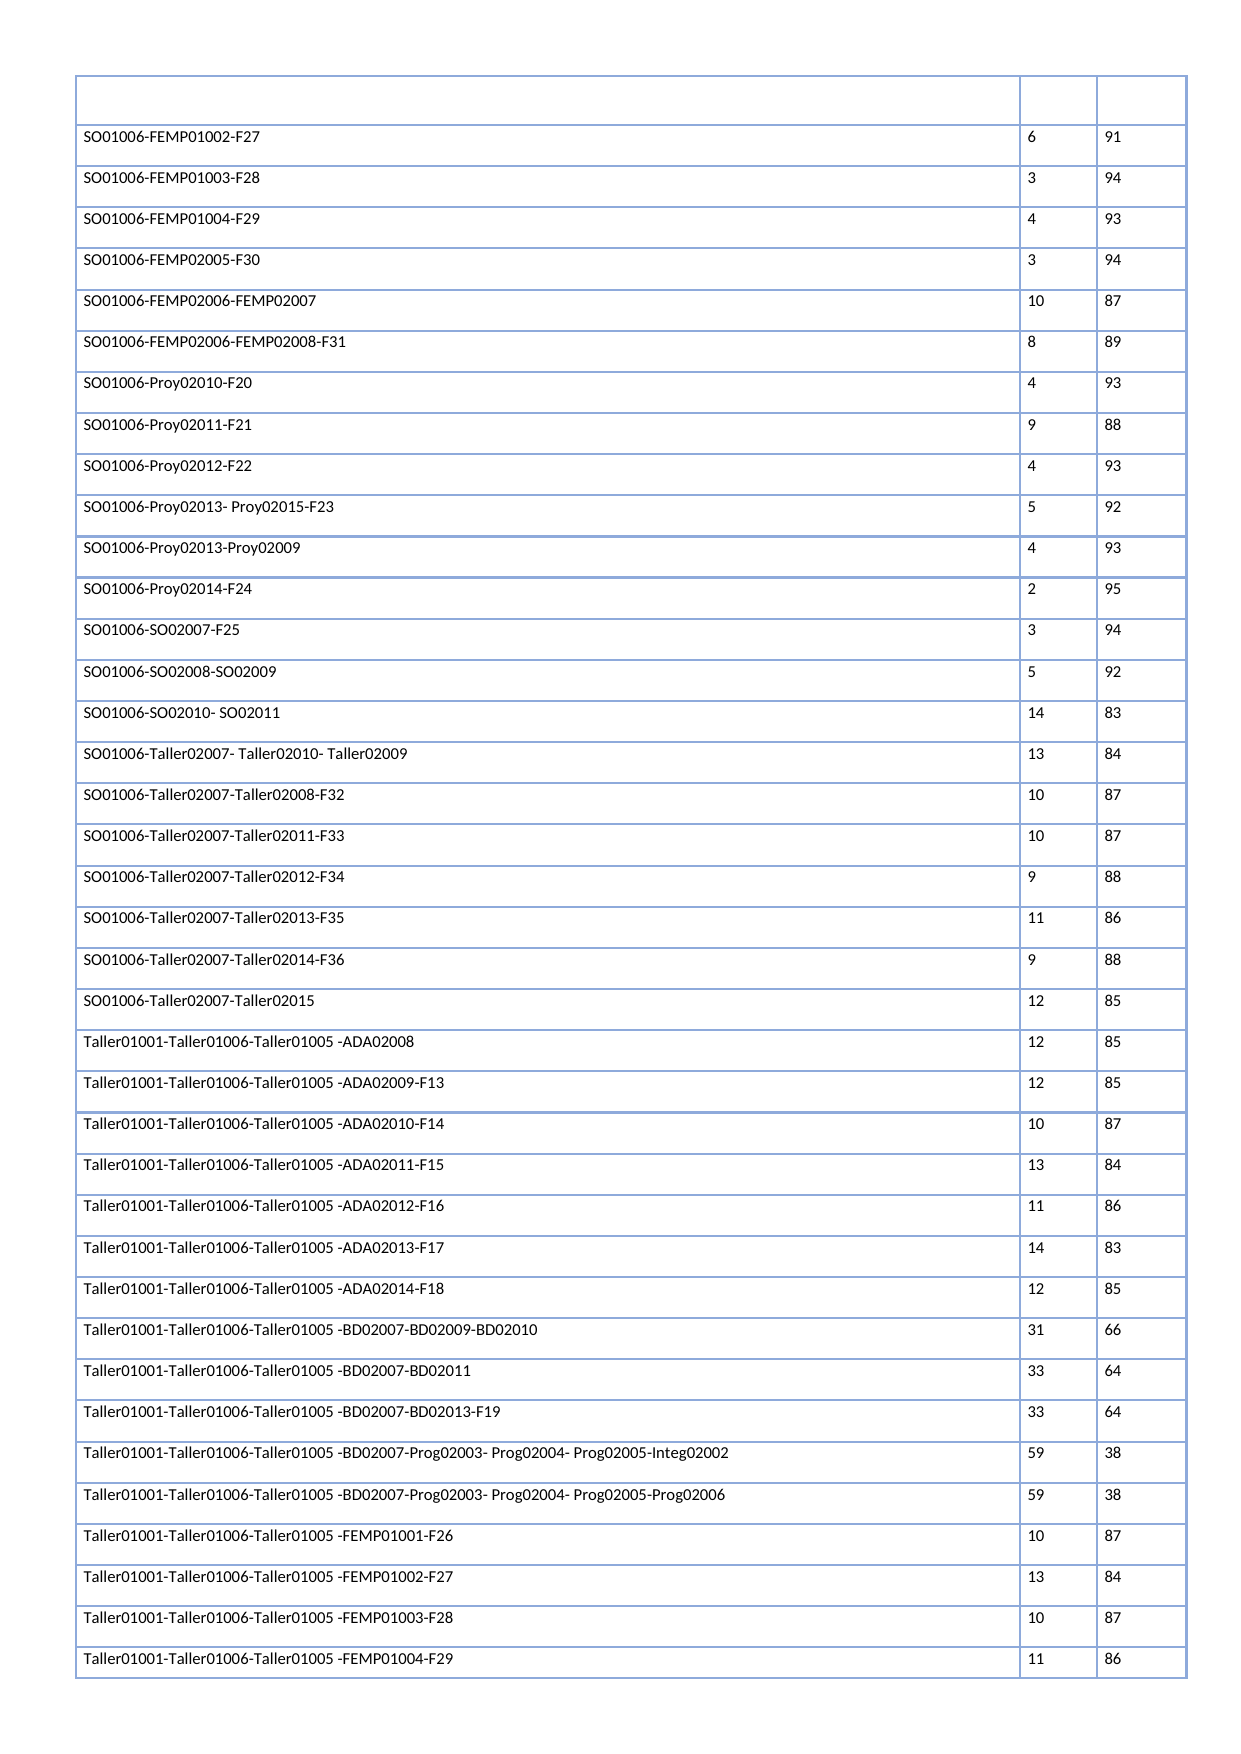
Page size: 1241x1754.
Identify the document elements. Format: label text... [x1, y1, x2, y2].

table_cell 3 [1021, 77, 1096, 124]
table_cell Taller01001-Taller01006-Taller01005 -ADA02009-F13 [77, 1072, 1019, 1111]
table_cell 88 [1098, 414, 1185, 453]
table_cell 8 [1021, 332, 1096, 371]
table_cell 31 [1021, 1319, 1096, 1358]
table_cell 87 [1098, 825, 1185, 864]
table_cell SO01006-SO02008-SO02009 [77, 661, 1019, 700]
table_cell 87 [1098, 1525, 1185, 1564]
table_cell 13 [1021, 1566, 1096, 1605]
table_cell Taller01001-Taller01006-Taller01005 -ADA02011-F15 [77, 1155, 1019, 1194]
table_cell SO01006-Taller02007-Taller02012-F34 [77, 867, 1019, 906]
table_cell 2 [1021, 579, 1096, 618]
table_cell 93 [1098, 455, 1185, 494]
table_cell SO01006-Proy02014-F24 [77, 579, 1019, 618]
table_cell 13 [1021, 1155, 1096, 1194]
table_cell Taller01001-Taller01006-Taller01005 -FEMP01002-F27 [77, 1566, 1019, 1605]
table_cell 10 [1021, 291, 1096, 329]
table_cell 86 [1098, 1196, 1185, 1235]
table_cell Taller01001-Taller01006-Taller01005 -FEMP01001-F26 [77, 1525, 1019, 1564]
table_cell 13 [1021, 743, 1096, 782]
table_cell Taller01001-Taller01006-Taller01005 -BD02007-Prog02003- Prog02004- Prog02005-Prog02006 [77, 1484, 1019, 1523]
table_cell 86 [1098, 1648, 1185, 1677]
table_cell SO01006-Taller02007-Taller02015 [77, 990, 1019, 1029]
table_cell SO01006-FEMP02006-FEMP02008-F31 [77, 332, 1019, 371]
table_cell SO01006-Taller02007-Taller02014-F36 [77, 949, 1019, 988]
table_cell 11 [1021, 908, 1096, 947]
table_cell Taller01001-Taller01006-Taller01005 -BD02007-Prog02003- Prog02004- Prog02005-Integ02002 [77, 1443, 1019, 1482]
table_cell 5 [1021, 496, 1096, 535]
table_cell 85 [1098, 1031, 1185, 1070]
table_cell 12 [1021, 1278, 1096, 1317]
table_cell SO01006-FEMP02006-FEMP02007 [77, 291, 1019, 329]
table_cell 93 [1098, 208, 1185, 247]
table_cell 4 [1021, 373, 1096, 412]
table_cell SO01006-FEMP01004-F29 [77, 208, 1019, 247]
table_cell 87 [1098, 1114, 1185, 1152]
table_cell 4 [1021, 455, 1096, 494]
table_cell 84 [1098, 743, 1185, 782]
table_cell 10 [1021, 825, 1096, 864]
table_cell 4 [1021, 208, 1096, 247]
table_cell 83 [1098, 702, 1185, 741]
table_cell 14 [1021, 1237, 1096, 1276]
table_cell 11 [1021, 1648, 1096, 1677]
table_cell SO01006-Proy02010-F20 [77, 373, 1019, 412]
table_cell 95 [1098, 579, 1185, 618]
table_cell 4 [1021, 538, 1096, 576]
table_cell SO01006-Proy02012-F22 [77, 455, 1019, 494]
table_cell 92 [1098, 661, 1185, 700]
table_cell SO01006-Taller02007-Taller02008-F32 [77, 784, 1019, 823]
table_cell Taller01001-Taller01006-Taller01005 -BD02007-BD02013-F19 [77, 1401, 1019, 1441]
table_cell 86 [1098, 908, 1185, 947]
table_cell 9 [1021, 414, 1096, 453]
table_cell 84 [1098, 1155, 1185, 1194]
table_cell 3 [1021, 167, 1096, 206]
table_cell 11 [1021, 1196, 1096, 1235]
table_cell 12 [1021, 1072, 1096, 1111]
table_cell 94 [1098, 77, 1185, 124]
table_cell SO01006-Taller02007-Taller02011-F33 [77, 825, 1019, 864]
table_cell SO01006-SO02007-F25 [77, 620, 1019, 659]
table_cell 38 [1098, 1484, 1185, 1523]
table_cell 87 [1098, 1607, 1185, 1646]
table_cell SO01006-FEMP01003-F28 [77, 167, 1019, 206]
table_cell SO01006-Proy02013-Proy02009 [77, 538, 1019, 576]
table_cell 10 [1021, 1525, 1096, 1564]
table_cell 85 [1098, 1072, 1185, 1111]
table_cell Taller01001-Taller01006-Taller01005 -FEMP01003-F28 [77, 1607, 1019, 1646]
table_cell 94 [1098, 620, 1185, 659]
table_cell 33 [1021, 1401, 1096, 1441]
table_cell 85 [1098, 1278, 1185, 1317]
table_cell 33 [1021, 1360, 1096, 1399]
table_cell 10 [1021, 1607, 1096, 1646]
table_cell 92 [1098, 496, 1185, 535]
table_cell 88 [1098, 867, 1185, 906]
table_cell 85 [1098, 990, 1185, 1029]
table_cell SO01006-SO02010- SO02011 [77, 702, 1019, 741]
table_cell Taller01001-Taller01006-Taller01005 -BD02007-BD02011 [77, 1360, 1019, 1399]
table_cell 89 [1098, 332, 1185, 371]
table_cell 3 [1021, 620, 1096, 659]
table_cell SO01006-Proy02011-F21 [77, 414, 1019, 453]
table_cell 6 [1021, 126, 1096, 165]
table_cell 12 [1021, 1031, 1096, 1070]
table_cell 64 [1098, 1360, 1185, 1399]
table_cell Taller01001-Taller01006-Taller01005 -ADA02013-F17 [77, 1237, 1019, 1276]
table_cell 94 [1098, 167, 1185, 206]
table_cell 94 [1098, 249, 1185, 288]
table_cell 10 [1021, 1114, 1096, 1152]
table_cell 14 [1021, 702, 1096, 741]
table_cell 5 [1021, 661, 1096, 700]
table_cell SO01006-Proy02013- Proy02015-F23 [77, 496, 1019, 535]
table_cell 87 [1098, 784, 1185, 823]
table_cell 12 [1021, 990, 1096, 1029]
table_cell Taller01001-Taller01006-Taller01005 -ADA02010-F14 [77, 1114, 1019, 1152]
table_cell Taller01001-Taller01006-Taller01005 -ADA02008 [77, 1031, 1019, 1070]
table_cell 87 [1098, 291, 1185, 329]
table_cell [77, 1648, 1019, 1677]
table_cell 9 [1021, 949, 1096, 988]
table_cell 84 [1098, 1566, 1185, 1605]
table_cell SO01006-Taller02007- Taller02010- Taller02009 [77, 743, 1019, 782]
table_cell 83 [1098, 1237, 1185, 1276]
table_cell 3 [1021, 249, 1096, 288]
table_cell 93 [1098, 373, 1185, 412]
table_cell 59 [1021, 1443, 1096, 1482]
table_cell 9 [1021, 867, 1096, 906]
table_cell 38 [1098, 1443, 1185, 1482]
table_cell 64 [1098, 1401, 1185, 1441]
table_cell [77, 77, 1019, 124]
table_cell SO01006-FEMP02005-F30 [77, 249, 1019, 288]
table_cell SO01006-FEMP01002-F27 [77, 126, 1019, 165]
table_cell Taller01001-Taller01006-Taller01005 -ADA02014-F18 [77, 1278, 1019, 1317]
table_cell 10 [1021, 784, 1096, 823]
table_cell 59 [1021, 1484, 1096, 1523]
table_cell 88 [1098, 949, 1185, 988]
table_cell SO01006-Taller02007-Taller02013-F35 [77, 908, 1019, 947]
table_cell 93 [1098, 538, 1185, 576]
table_cell 91 [1098, 126, 1185, 165]
table_cell Taller01001-Taller01006-Taller01005 -BD02007-BD02009-BD02010 [77, 1319, 1019, 1358]
table_cell Taller01001-Taller01006-Taller01005 -ADA02012-F16 [77, 1196, 1019, 1235]
table_cell 66 [1098, 1319, 1185, 1358]
